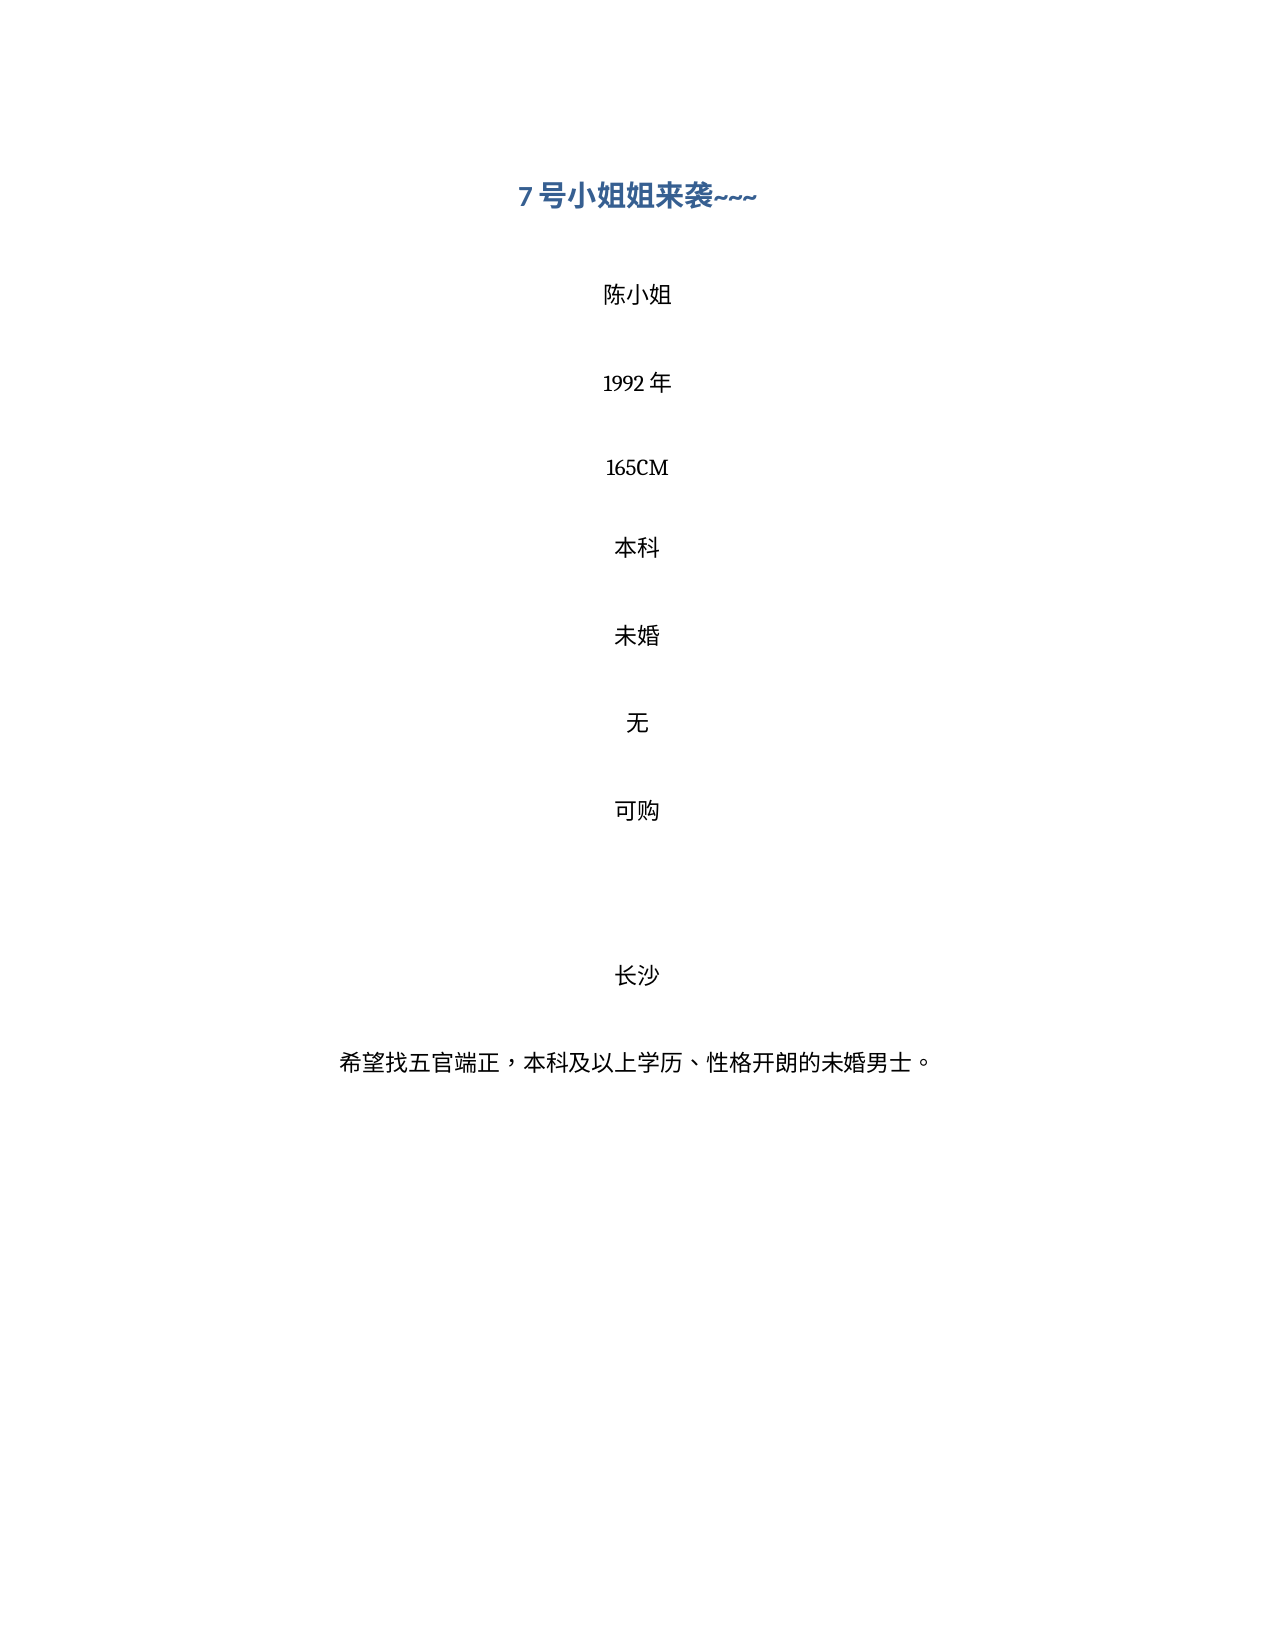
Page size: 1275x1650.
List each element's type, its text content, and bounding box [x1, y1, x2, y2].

text 陈小姐 [187, 279, 1087, 311]
text 165CM [187, 454, 1087, 481]
text 未婚 [187, 619, 1087, 651]
text 长沙 [187, 960, 1087, 991]
text 1992年 [187, 367, 1087, 398]
text 希望找五官端正，本科及以上学历、性格开朗的未婚男士。 [187, 1047, 1087, 1078]
text 本科 [187, 532, 1087, 563]
text 无 [187, 707, 1087, 738]
subtitle 7号小姐姐来袭~~~ [187, 175, 1087, 215]
text 可购 [187, 794, 1087, 826]
